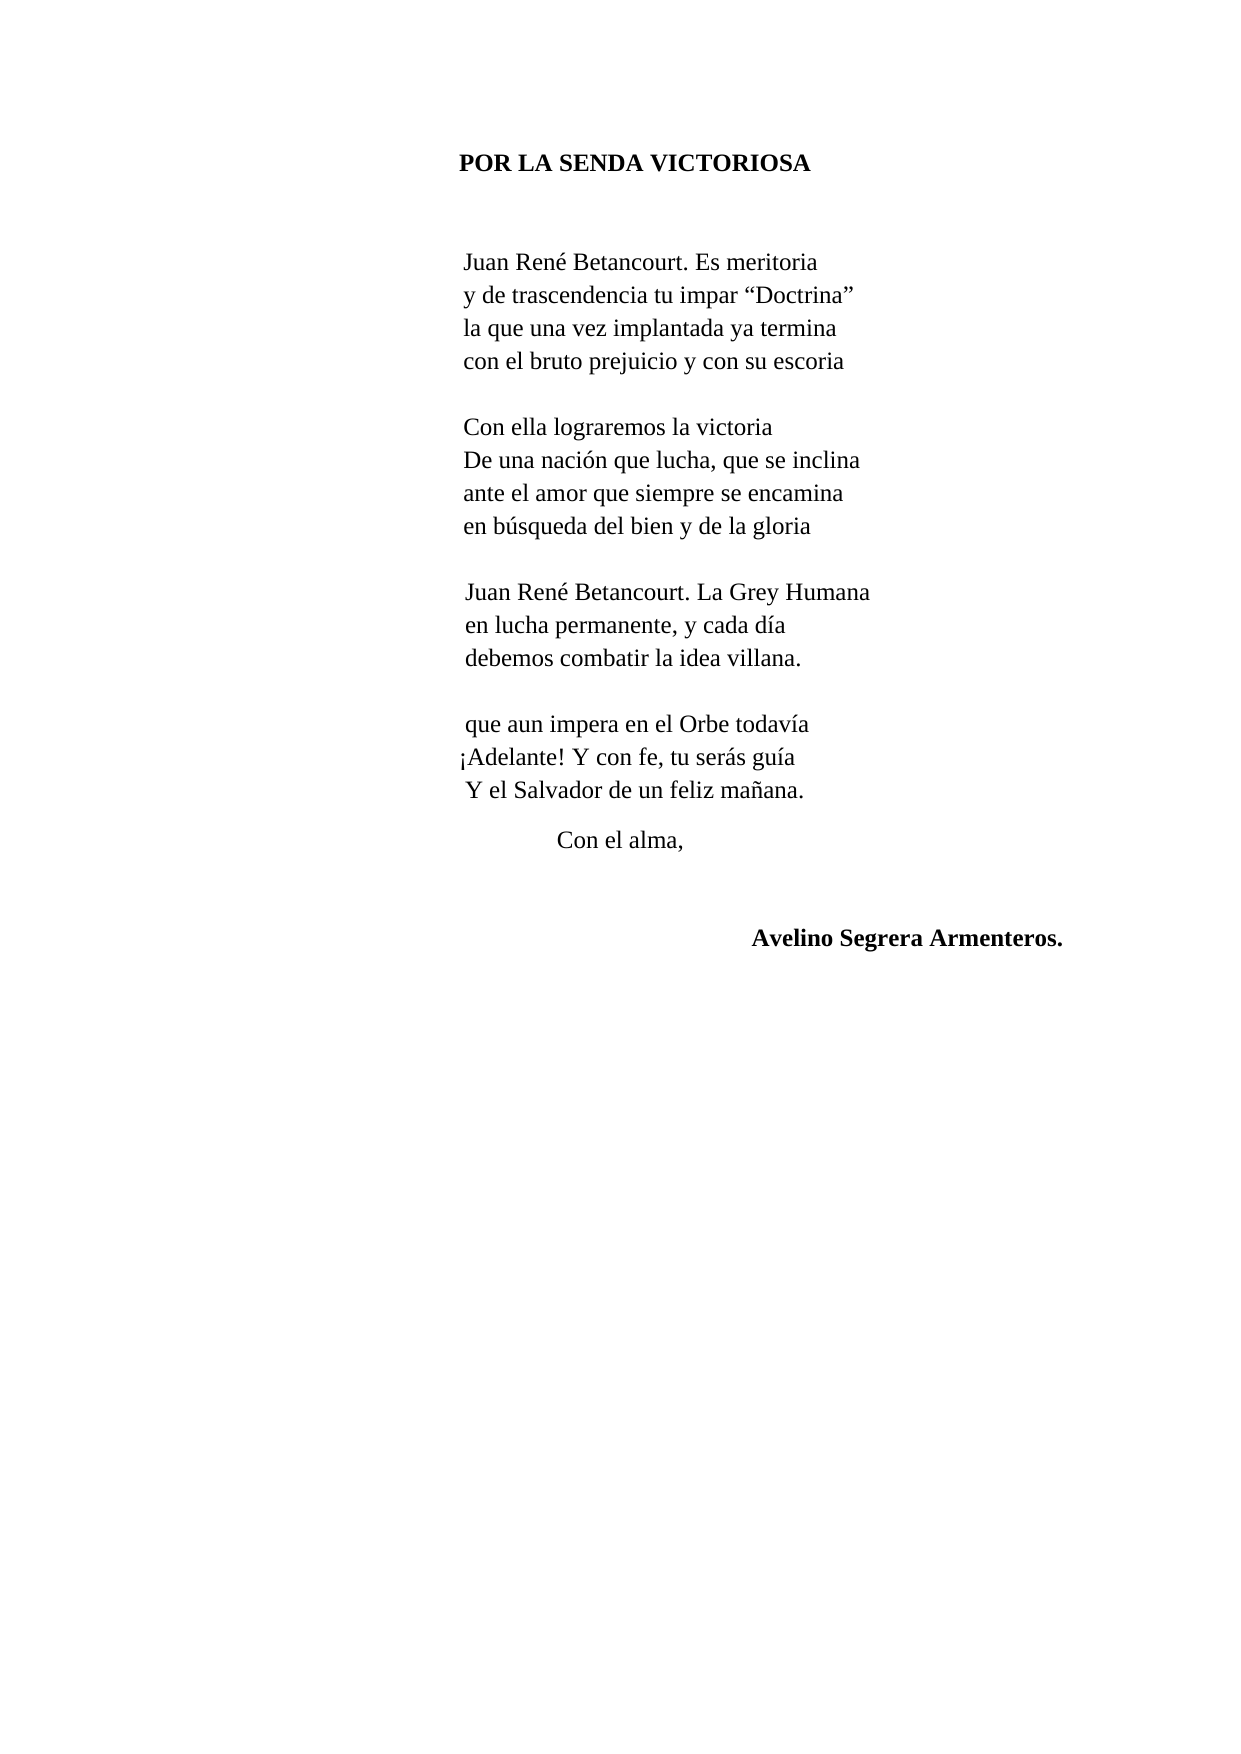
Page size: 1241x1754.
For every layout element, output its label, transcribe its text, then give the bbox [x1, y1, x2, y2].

list debemos combatir la idea villana. [252, 643, 1063, 672]
list y de trascendencia tu impar “Doctrina” [282, 280, 1063, 309]
list ante el amor que siempre se encamina [282, 478, 1063, 507]
list Y el Salvador de un feliz mañana. [252, 775, 1063, 804]
list Juan René Betancourt. Es meritoria [282, 247, 1063, 276]
list ¡Adelante! Y con fe, tu serás guía [252, 742, 1063, 771]
list en lucha permanente, y cada día [252, 610, 1063, 639]
list que aun impera en el Orbe todavía [252, 709, 1063, 738]
list Con ella lograremos la victoria [282, 412, 1063, 441]
list la que una vez implantada ya termina [282, 313, 1063, 342]
list Juan René Betancourt. La Grey Humana [252, 577, 1063, 606]
text Con el alma, [177, 825, 1063, 854]
text POR LA SENDA VICTORIOSA [177, 148, 1063, 176]
text Avelino Segrera Armenteros. [177, 923, 1063, 952]
list De una nación que lucha, que se inclina [282, 445, 1063, 474]
list con el bruto prejuicio y con su escoria [282, 346, 1063, 375]
list en búsqueda del bien y de la gloria [282, 511, 1063, 540]
